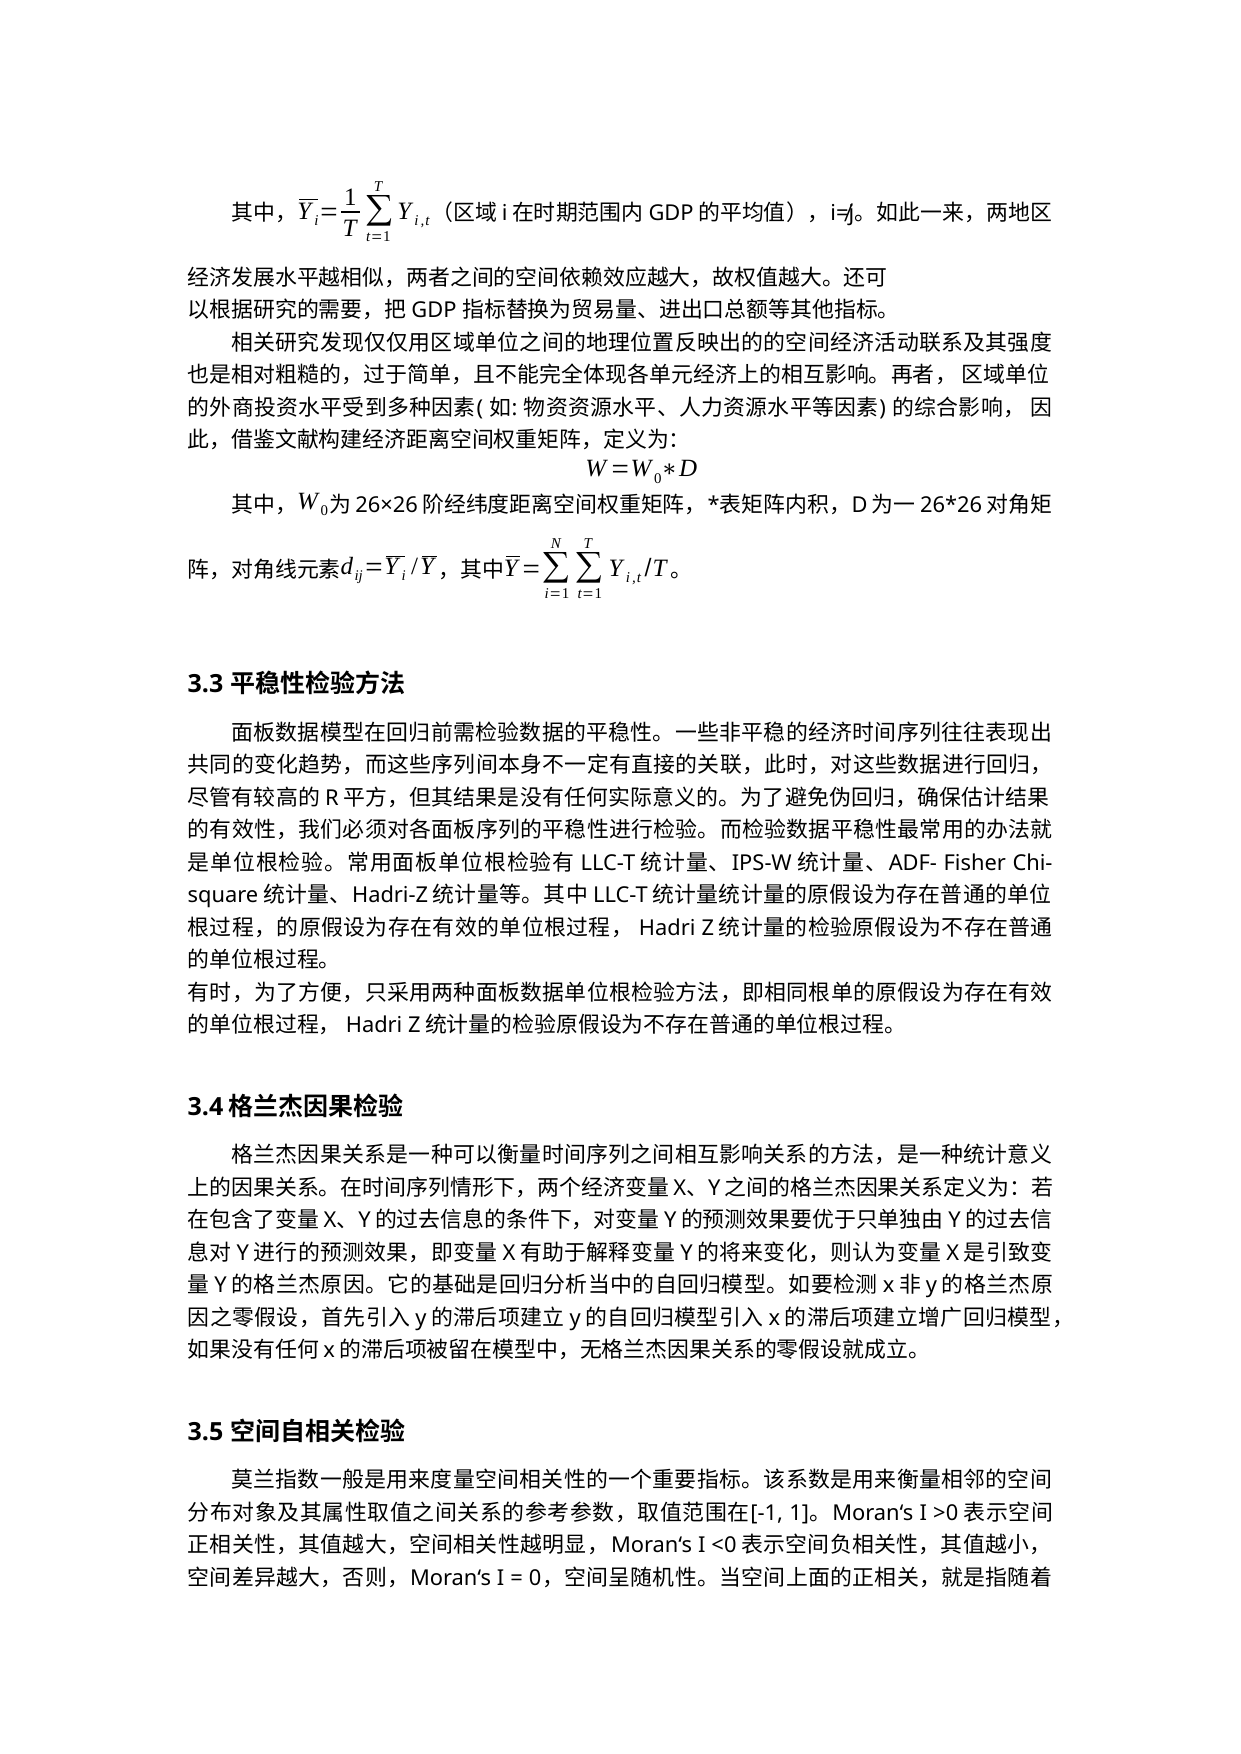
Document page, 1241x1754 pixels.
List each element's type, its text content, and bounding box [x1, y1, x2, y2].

text 格兰杰因果关系是一种可以衡量时间序列之间相互影响关系的方法，是一种统计意义上的因果关系。在时间序列情形下，两个经济变量X、Y之间的格兰杰因果关系定义为：若在包含了变量X、Y的过去信息的条件下，对变量Y的预测效果要优于只单独由Y的过去信息对Y进行的预测效果，即变量X有助于解释变量Y的将来变化，则认为变量X是引致变量Y的格兰杰原因。它的基础是回归分析当中的自回归模型。如要检测x非y的格兰杰原因之零假设，首先引入y的滞后项建立y的自回归模型引入x的滞后项建立增广回归模型，如果没有任何x的滞后项被留在模型中，无格兰杰因果关系的零假设就成立。 [187, 1137, 1053, 1364]
text 面板数据模型在回归前需检验数据的平稳性。一些非平稳的经济时间序列往往表现出共同的变化趋势，而这些序列间本身不一定有直接的关联，此时，对这些数据进行回归，尽管有较高的R平方，但其结果是没有任何实际意义的。为了避免伪回归，确保估计结果的有效性，我们必须对各面板序列的平稳性进行检验。而检验数据平稳性最常用的办法就是单位根检验。常用面板单位根检验有LLC-T统计量、IPS-W统计量、ADF- Fisher Chi-square统计量、Hadri-Z统计量等。其中LLC-T统计量统计量的原假设为存在普通的单位根过程，的原假设为存在有效的单位根过程， Hadri Z统计量的检验原假设为不存在普通的单位根过程。 [187, 714, 1053, 974]
text 以根据研究的需要，把 GDP 指标替换为贸易量、进出口总额等其他指标。 [187, 292, 1053, 324]
text 有时，为了方便，只采用两种面板数据单位根检验方法，即相同根单的原假设为存在有效的单位根过程， Hadri Z统计量的检验原假设为不存在普通的单位根过程。 [187, 974, 1053, 1039]
text 其中，为26×26阶经纬度距离空间权重矩阵，*表矩阵内积，D为一26*26对角矩阵，对角线元素，其中。 [187, 487, 1053, 617]
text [187, 1462, 1053, 1592]
text 3.3 平稳性检验方法 [187, 649, 1053, 714]
text 相关研究发现仅仅用区域单位之间的地理位置反映出的的空间经济活动联系及其强度也是相对粗糙的，过于简单，且不能完全体现各单元经济上的相互影响。再者， 区域单位的外商投资水平受到多种因素( 如: 物资资源水平、人力资源水平等因素) 的综合影响， 因此，借鉴文献构建经济距离空间权重矩阵，定义为： [187, 324, 1053, 454]
text 其中，（区域i在时期范围内GDP的平均值），i≠j。如此一来，两地区经济发展水平越相似，两者之间的空间依赖效应越大，故权值越大。还可 [187, 162, 1053, 292]
text 3.4格兰杰因果检验 [187, 1072, 1053, 1137]
text 3.5 空间自相关检验 [187, 1397, 1053, 1462]
